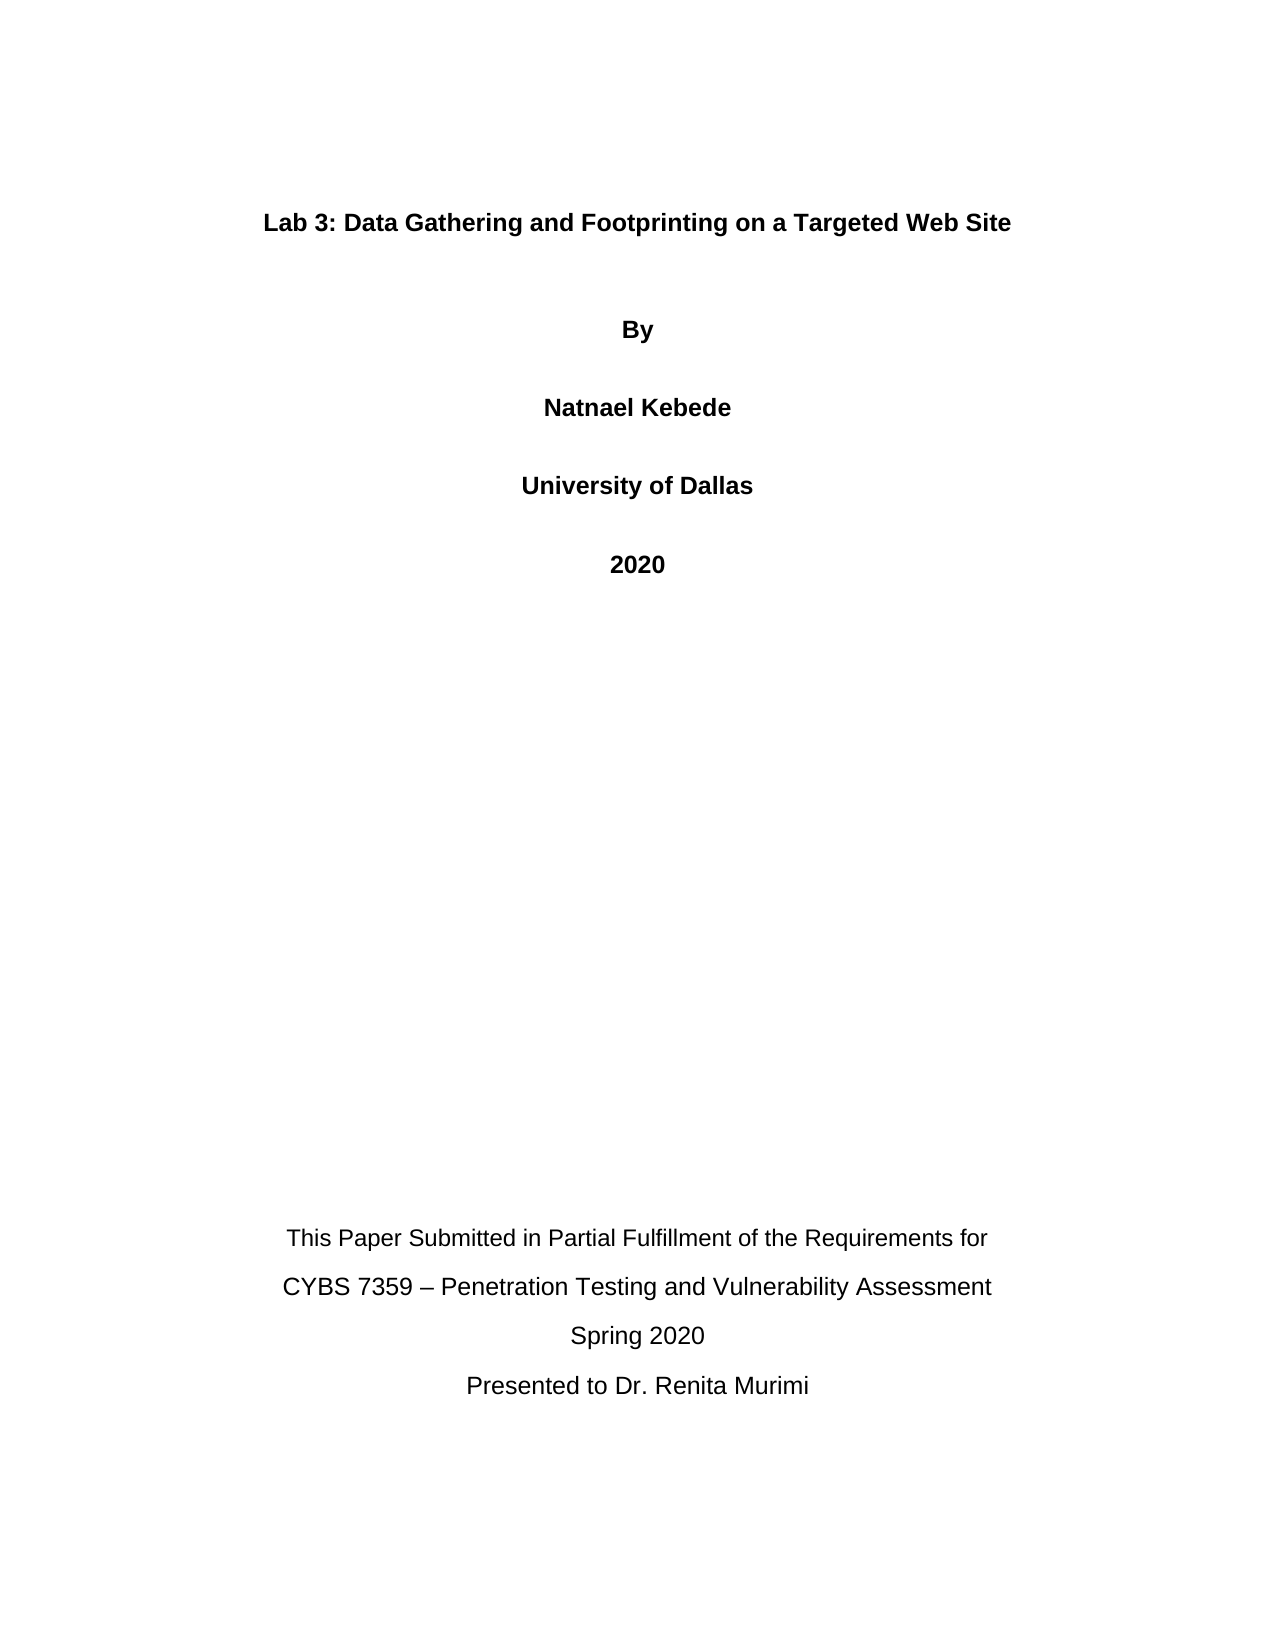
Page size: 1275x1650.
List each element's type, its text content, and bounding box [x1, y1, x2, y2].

text Lab 3: Data Gathering and Footprinting on a Targeted Web Site [150, 207, 1125, 236]
text Spring 2020 [150, 1321, 1125, 1350]
text University of Dallas [150, 471, 1125, 500]
text 2020 [150, 550, 1125, 579]
text By [150, 315, 1125, 343]
text Natnael Kebede [150, 393, 1125, 422]
text This Paper Submitted in Partial Fulfillment of the Requirements for [150, 1223, 1125, 1251]
text Presented to Dr. Renita Murimi [150, 1371, 1125, 1400]
text CYBS 7359 – Penetration Testing and Vulnerability Assessment [150, 1272, 1125, 1301]
